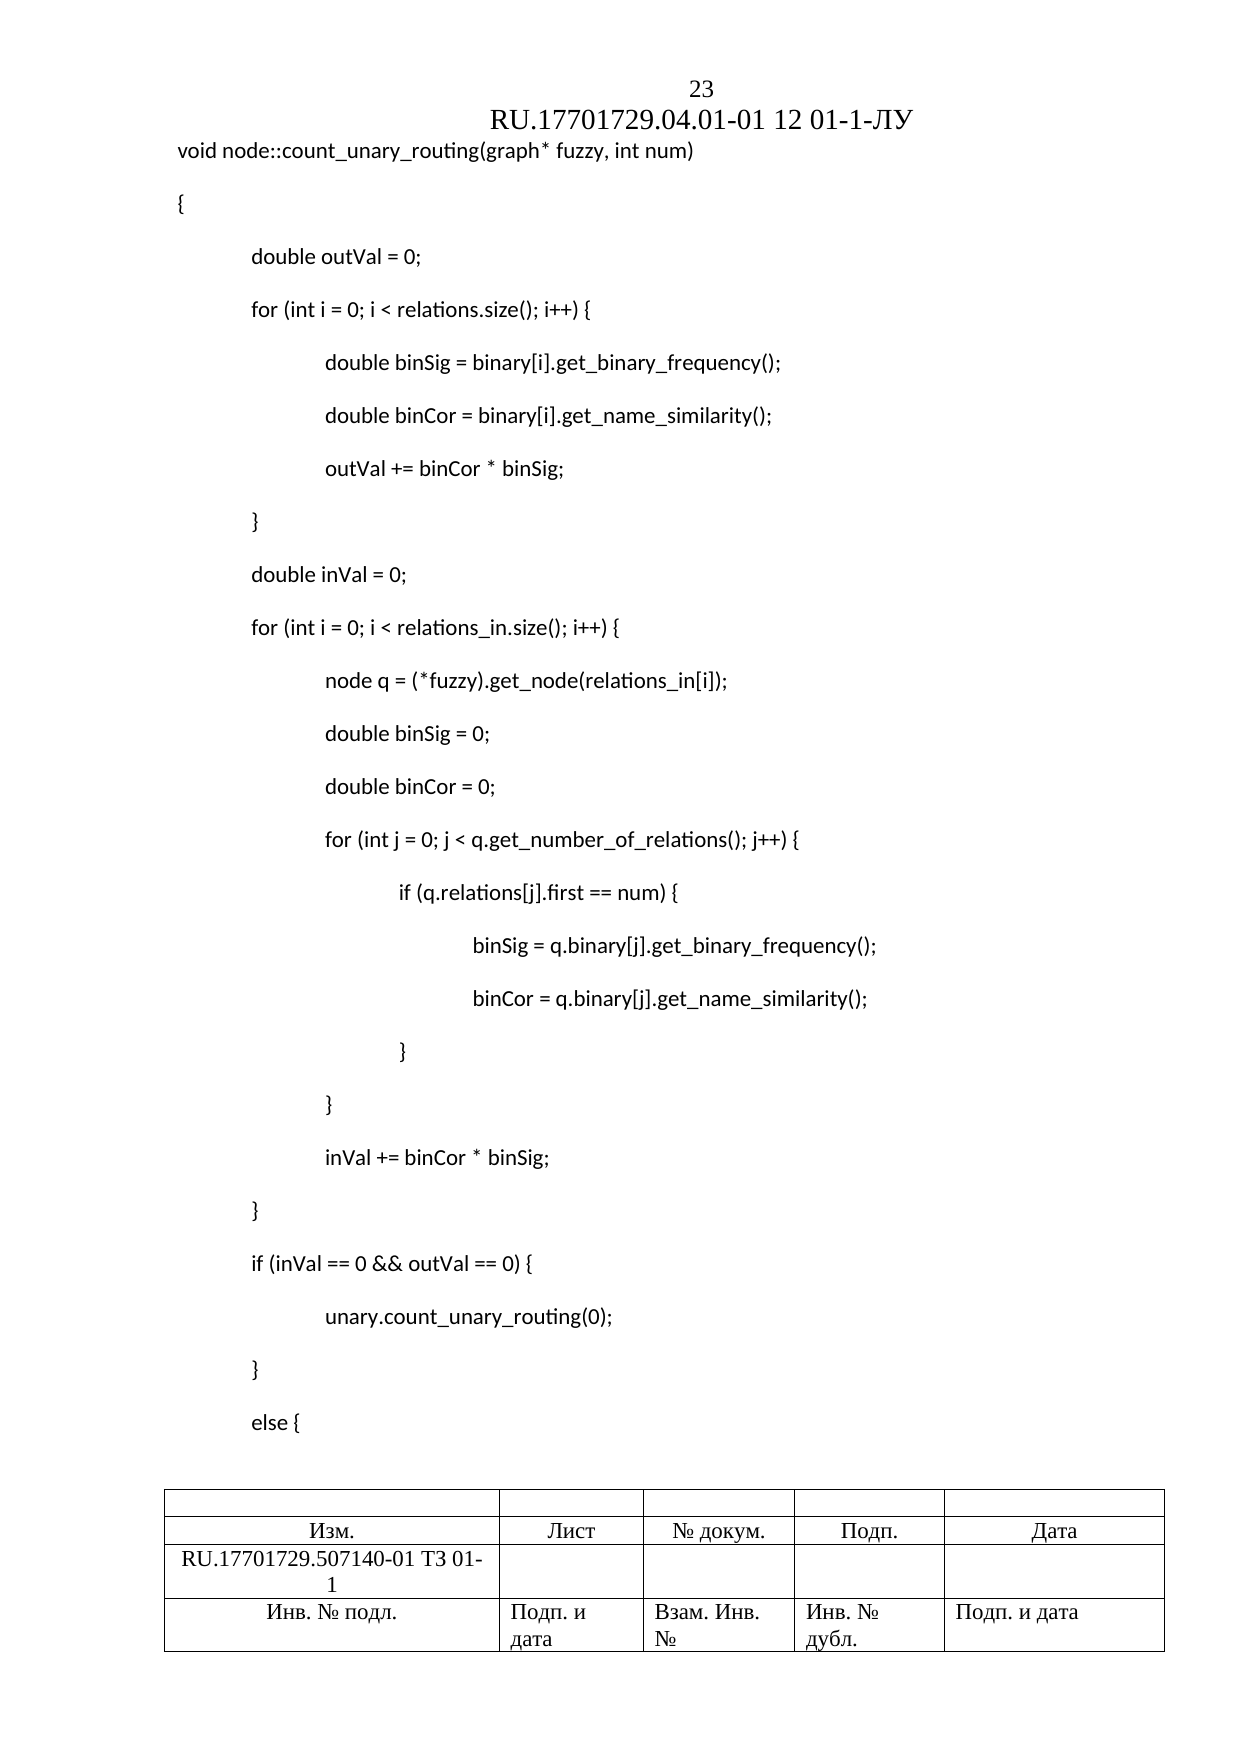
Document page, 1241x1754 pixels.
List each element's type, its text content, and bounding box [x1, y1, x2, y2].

text unary.count_unary_routing(0); [177, 1302, 1152, 1331]
text else { [177, 1408, 1152, 1437]
text inVal += binCor * binSig; [177, 1143, 1152, 1171]
text binCor = q.binary[j].get_name_similarity(); [177, 984, 1152, 1012]
text void node::count_unary_routing(graph* fuzzy, int num) [177, 136, 1152, 164]
text } [177, 1090, 1152, 1118]
text } [177, 1196, 1152, 1224]
text { [177, 189, 1152, 217]
text } [177, 507, 1152, 535]
text } [177, 1037, 1152, 1065]
text double outVal = 0; [177, 242, 1152, 270]
text for (int i = 0; i < relations.size(); i++) { [177, 295, 1152, 323]
text binSig = q.binary[j].get_binary_frequency(); [177, 931, 1152, 959]
text double binSig = 0; [177, 719, 1152, 747]
text double inVal = 0; [177, 560, 1152, 588]
text outVal += binCor * binSig; [177, 454, 1152, 482]
text for (int i = 0; i < relations_in.size(); i++) { [177, 613, 1152, 641]
text node q = (*fuzzy).get_node(relations_in[i]); [177, 666, 1152, 694]
text double binSig = binary[i].get_binary_frequency(); [177, 348, 1152, 376]
text if (q.relations[j].first == num) { [177, 878, 1152, 906]
text } [177, 1356, 1152, 1383]
text double binCor = 0; [177, 772, 1152, 800]
text double binCor = binary[i].get_name_similarity(); [177, 401, 1152, 429]
text for (int j = 0; j < q.get_number_of_relations(); j++) { [177, 825, 1152, 853]
text if (inVal == 0 && outVal == 0) { [177, 1249, 1152, 1277]
